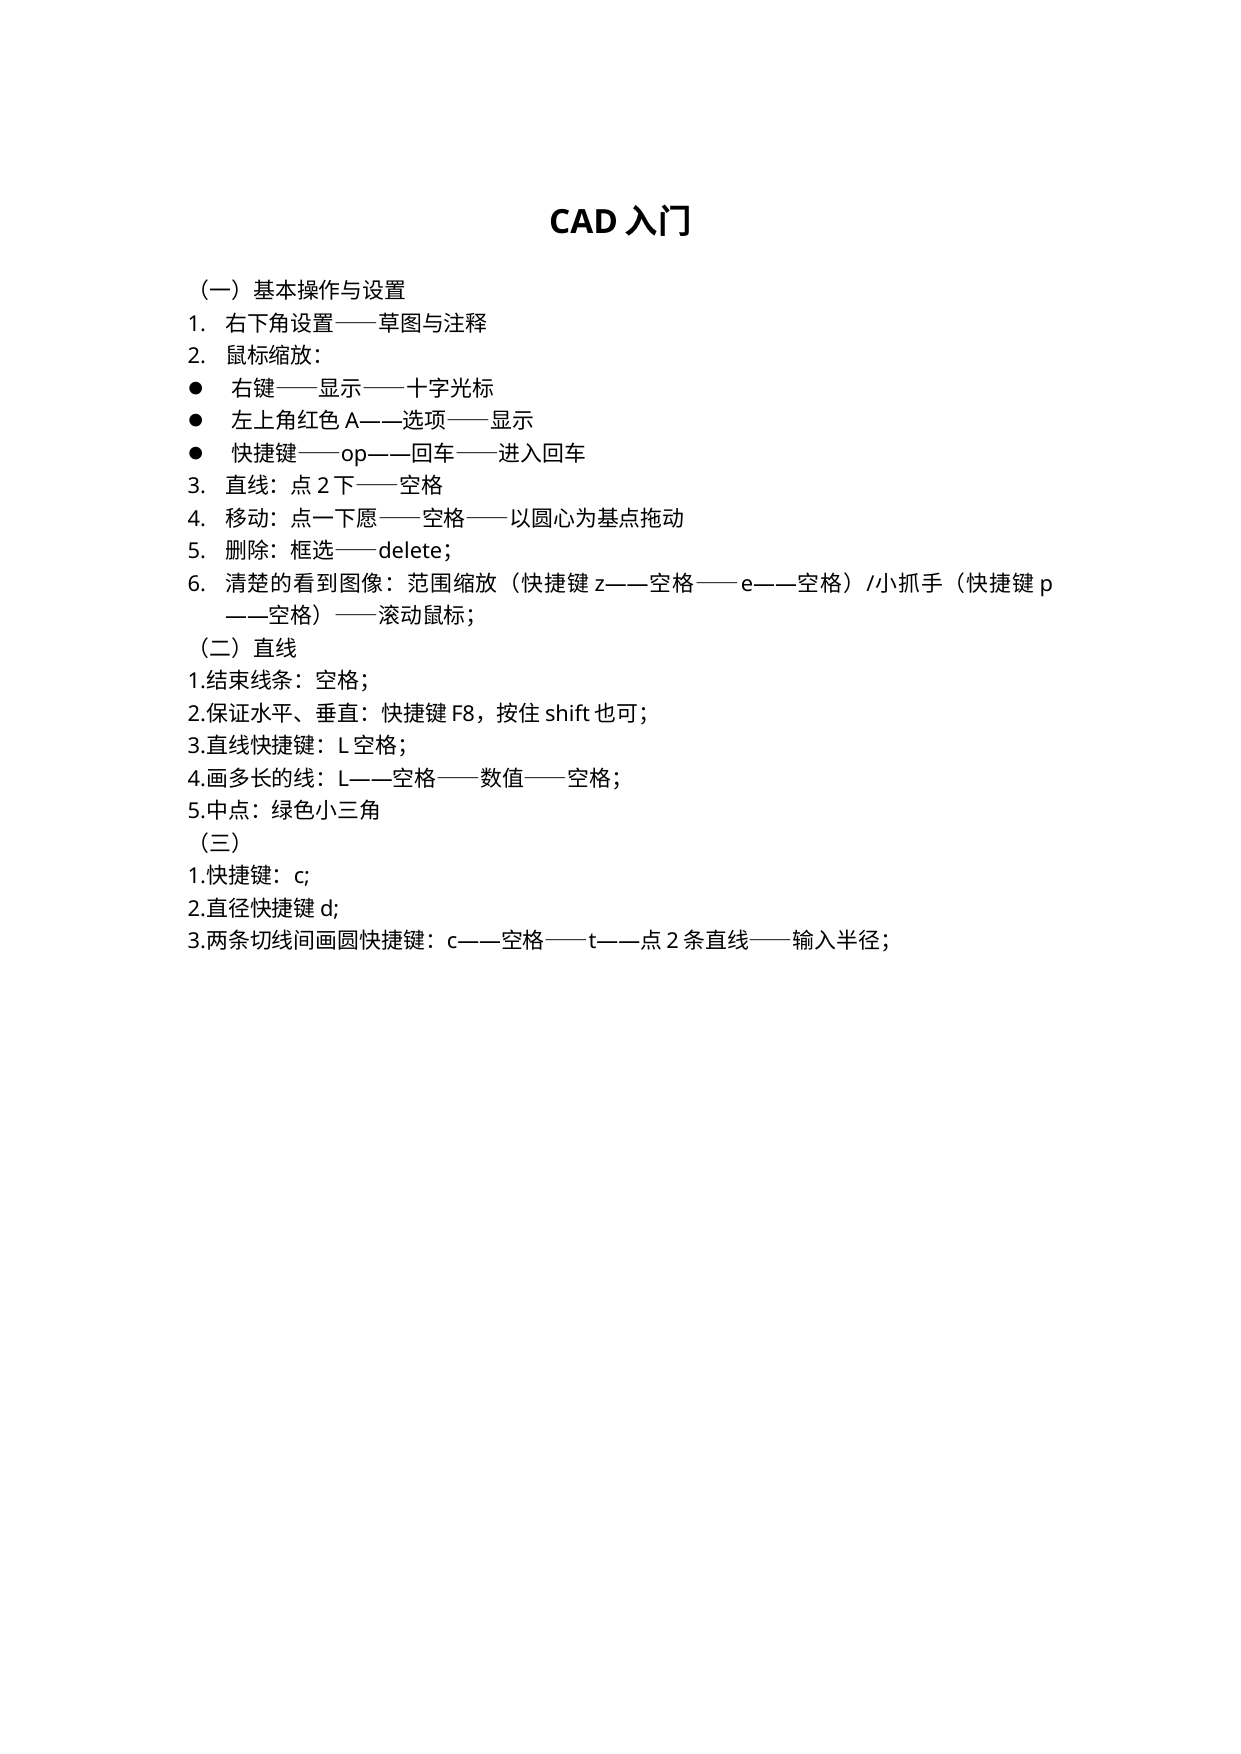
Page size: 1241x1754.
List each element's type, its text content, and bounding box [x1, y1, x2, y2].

list 左上角红色A——选项——显示 [187, 403, 1053, 435]
text （三） [187, 825, 1053, 858]
text 4.画多长的线：L——空格——数值——空格； [187, 760, 1053, 793]
list 快捷键——op——回车——进入回车 [187, 435, 1053, 468]
text 3.直线快捷键：L空格； [187, 728, 1053, 760]
list 右键——显示——十字光标 [187, 370, 1053, 403]
text （一）基本操作与设置 [187, 273, 1053, 305]
text 1.结束线条：空格； [187, 663, 1053, 695]
text 3.两条切线间画圆快捷键：c——空格——t——点2条直线——输入半径； [187, 923, 1053, 955]
list 移动：点一下愿——空格——以圆心为基点拖动 [187, 500, 1053, 533]
text （二）直线 [187, 630, 1053, 663]
list 鼠标缩放： [187, 338, 1053, 370]
text 1.快捷键：c; [187, 858, 1053, 890]
text 5.中点：绿色小三角 [187, 793, 1053, 825]
text 2.保证水平、垂直：快捷键F8，按住shift也可； [187, 695, 1053, 728]
list 清楚的看到图像：范围缩放（快捷键z——空格——e——空格）/小抓手（快捷键p——空格）——滚动鼠标； [187, 565, 1053, 630]
text 2.直径快捷键d; [187, 890, 1053, 923]
list 右下角设置——草图与注释 [187, 305, 1053, 338]
list 删除：框选——delete； [187, 533, 1053, 565]
list 直线：点2下——空格 [187, 468, 1053, 500]
subtitle CAD入门 [187, 187, 1053, 252]
